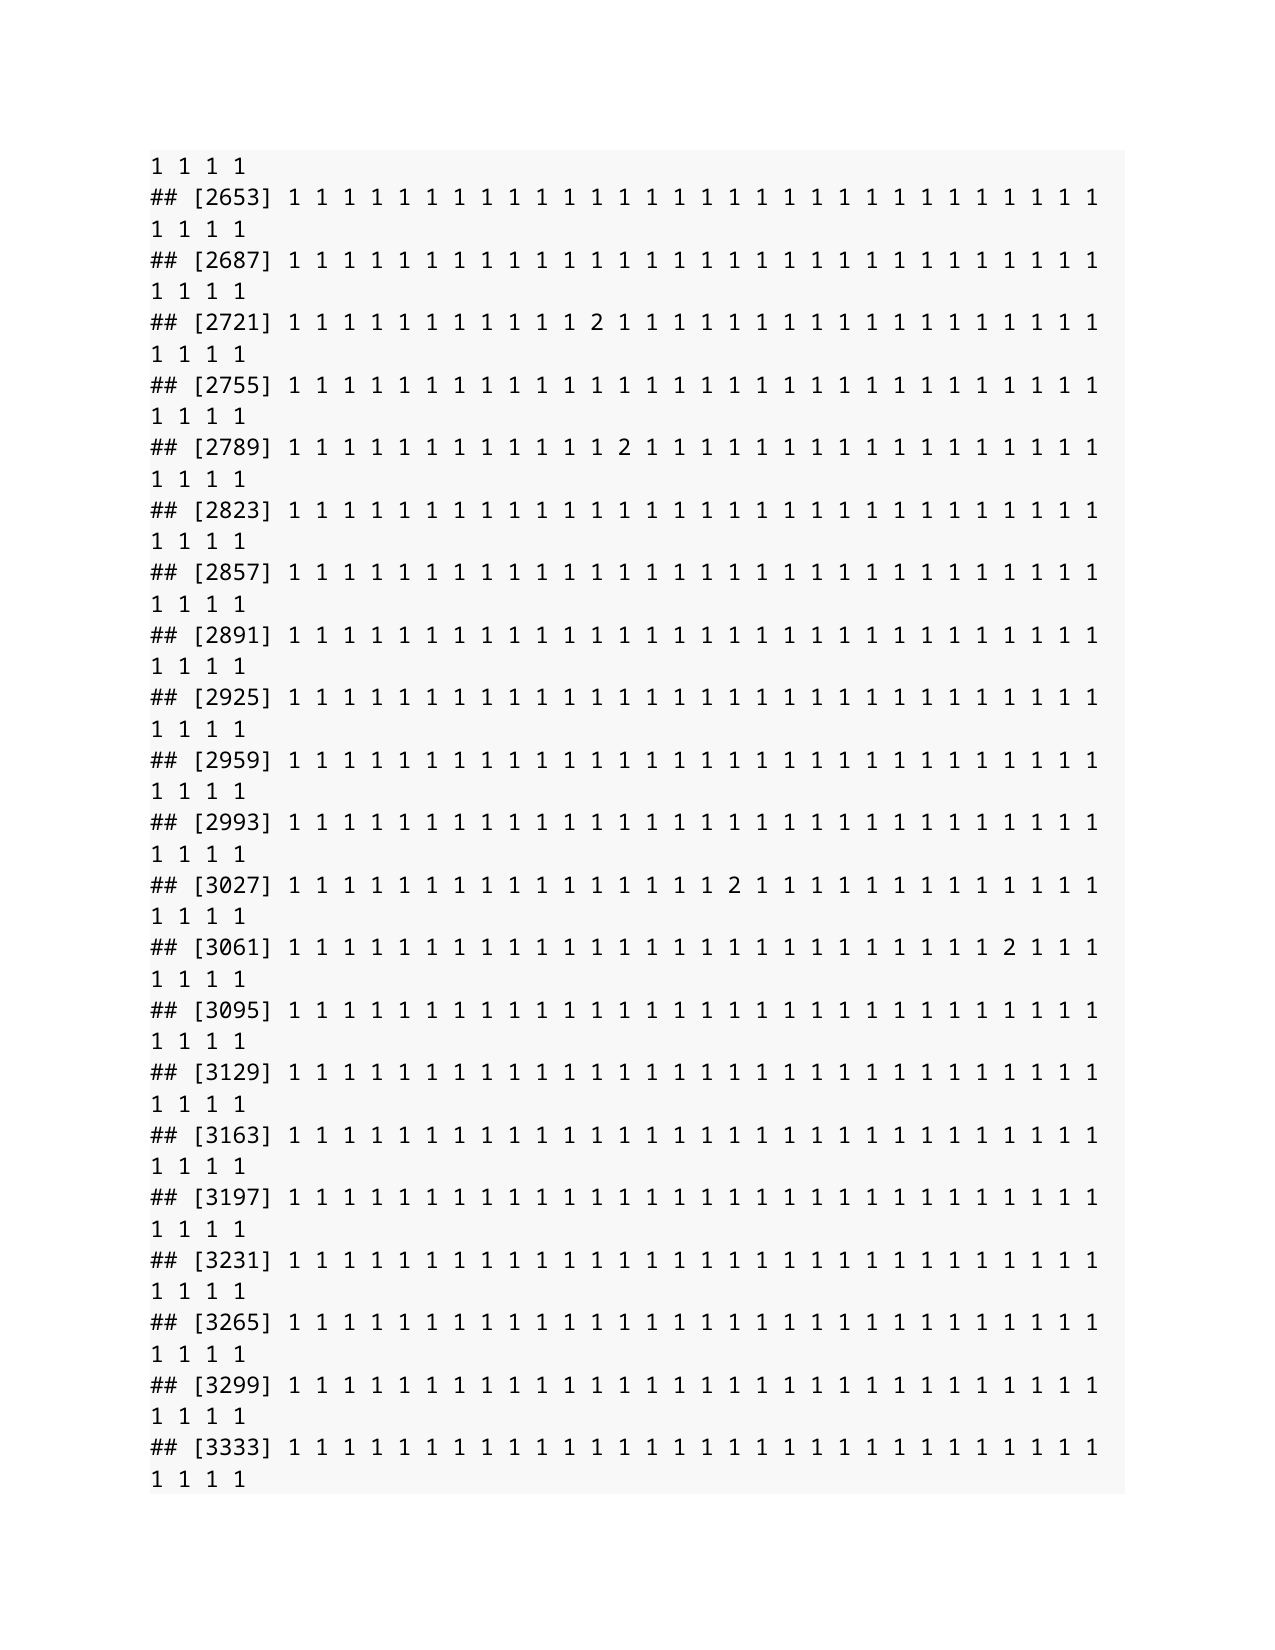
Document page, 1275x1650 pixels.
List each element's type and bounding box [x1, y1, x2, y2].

text [150, 150, 1125, 1494]
